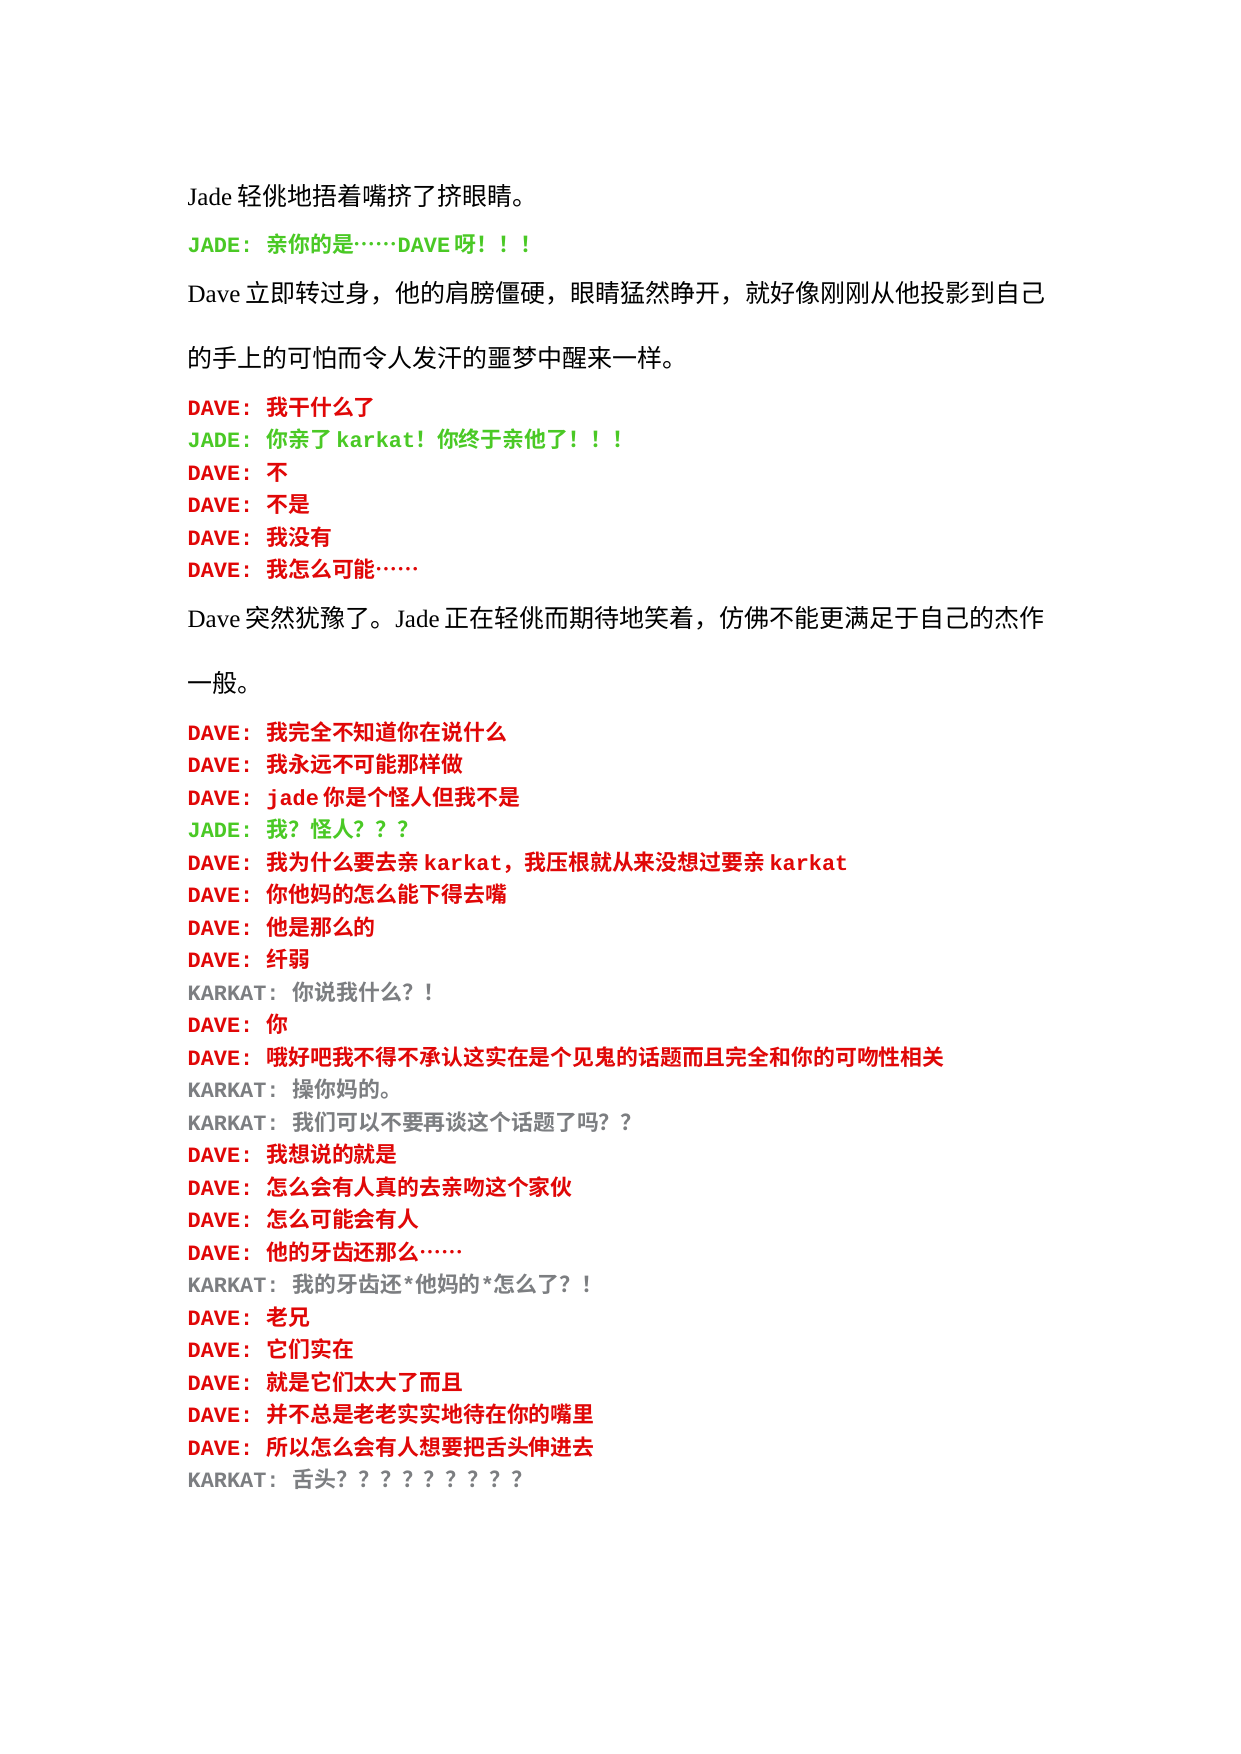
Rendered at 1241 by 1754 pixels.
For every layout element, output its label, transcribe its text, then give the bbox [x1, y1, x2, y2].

text DAVE: 我怎么可能…… [187, 552, 1053, 584]
text KARKAT: 我们可以不要再谈这个话题了吗？？ [187, 1104, 1053, 1137]
text DAVE: 我想说的就是 [187, 1137, 1053, 1169]
text KARKAT: 操你妈的。 [187, 1072, 1053, 1104]
text Jade轻佻地捂着嘴挤了挤眼睛。 [187, 162, 1053, 227]
text DAVE: 我为什么要去亲karkat，我压根就从来没想过要亲karkat [187, 844, 1053, 877]
text Dave突然犹豫了。Jade正在轻佻而期待地笑着，仿佛不能更满足于自己的杰作一般。 [187, 584, 1053, 714]
text DAVE: 你 [187, 1007, 1053, 1039]
text JADE: 亲你的是……DAVE呀！！！ [187, 227, 1053, 259]
text DAVE: 你他妈的怎么能下得去嘴 [187, 877, 1053, 909]
text JADE: 你亲了karkat！你终于亲他了！！！ [187, 422, 1053, 454]
text KARKAT: 你说我什么？！ [187, 974, 1053, 1007]
text DAVE: 就是它们太大了而且 [187, 1364, 1053, 1397]
text DAVE: 我永远不可能那样做 [187, 747, 1053, 779]
text DAVE: 不 [187, 454, 1053, 487]
text DAVE: 怎么可能会有人 [187, 1202, 1053, 1234]
text DAVE: 我完全不知道你在说什么 [187, 714, 1053, 747]
text DAVE: 所以怎么会有人想要把舌头伸进去 [187, 1429, 1053, 1462]
text DAVE: 并不总是老老实实地待在你的嘴里 [187, 1397, 1053, 1429]
text DAVE: 我没有 [187, 519, 1053, 552]
text KARKAT: 我的牙齿还*他妈的*怎么了？！ [187, 1267, 1053, 1299]
text JADE: 我？怪人？？？ [187, 812, 1053, 844]
text DAVE: 哦好吧我不得不承认这实在是个见鬼的话题而且完全和你的可吻性相关 [187, 1039, 1053, 1072]
text KARKAT: 舌头？？？？？？？？？ [187, 1462, 1053, 1494]
text DAVE: 他的牙齿还那么…… [187, 1234, 1053, 1267]
text DAVE: 纤弱 [187, 942, 1053, 974]
text Dave立即转过身，他的肩膀僵硬，眼睛猛然睁开，就好像刚刚从他投影到自己的手上的可怕而令人发汗的噩梦中醒来一样。 [187, 259, 1053, 389]
text DAVE: 我干什么了 [187, 389, 1053, 422]
text DAVE: 他是那么的 [187, 909, 1053, 942]
text DAVE: 它们实在 [187, 1332, 1053, 1364]
text DAVE: 老兄 [187, 1299, 1053, 1332]
text DAVE: jade你是个怪人但我不是 [187, 779, 1053, 812]
text DAVE: 不是 [187, 487, 1053, 519]
text DAVE: 怎么会有人真的去亲吻这个家伙 [187, 1169, 1053, 1202]
